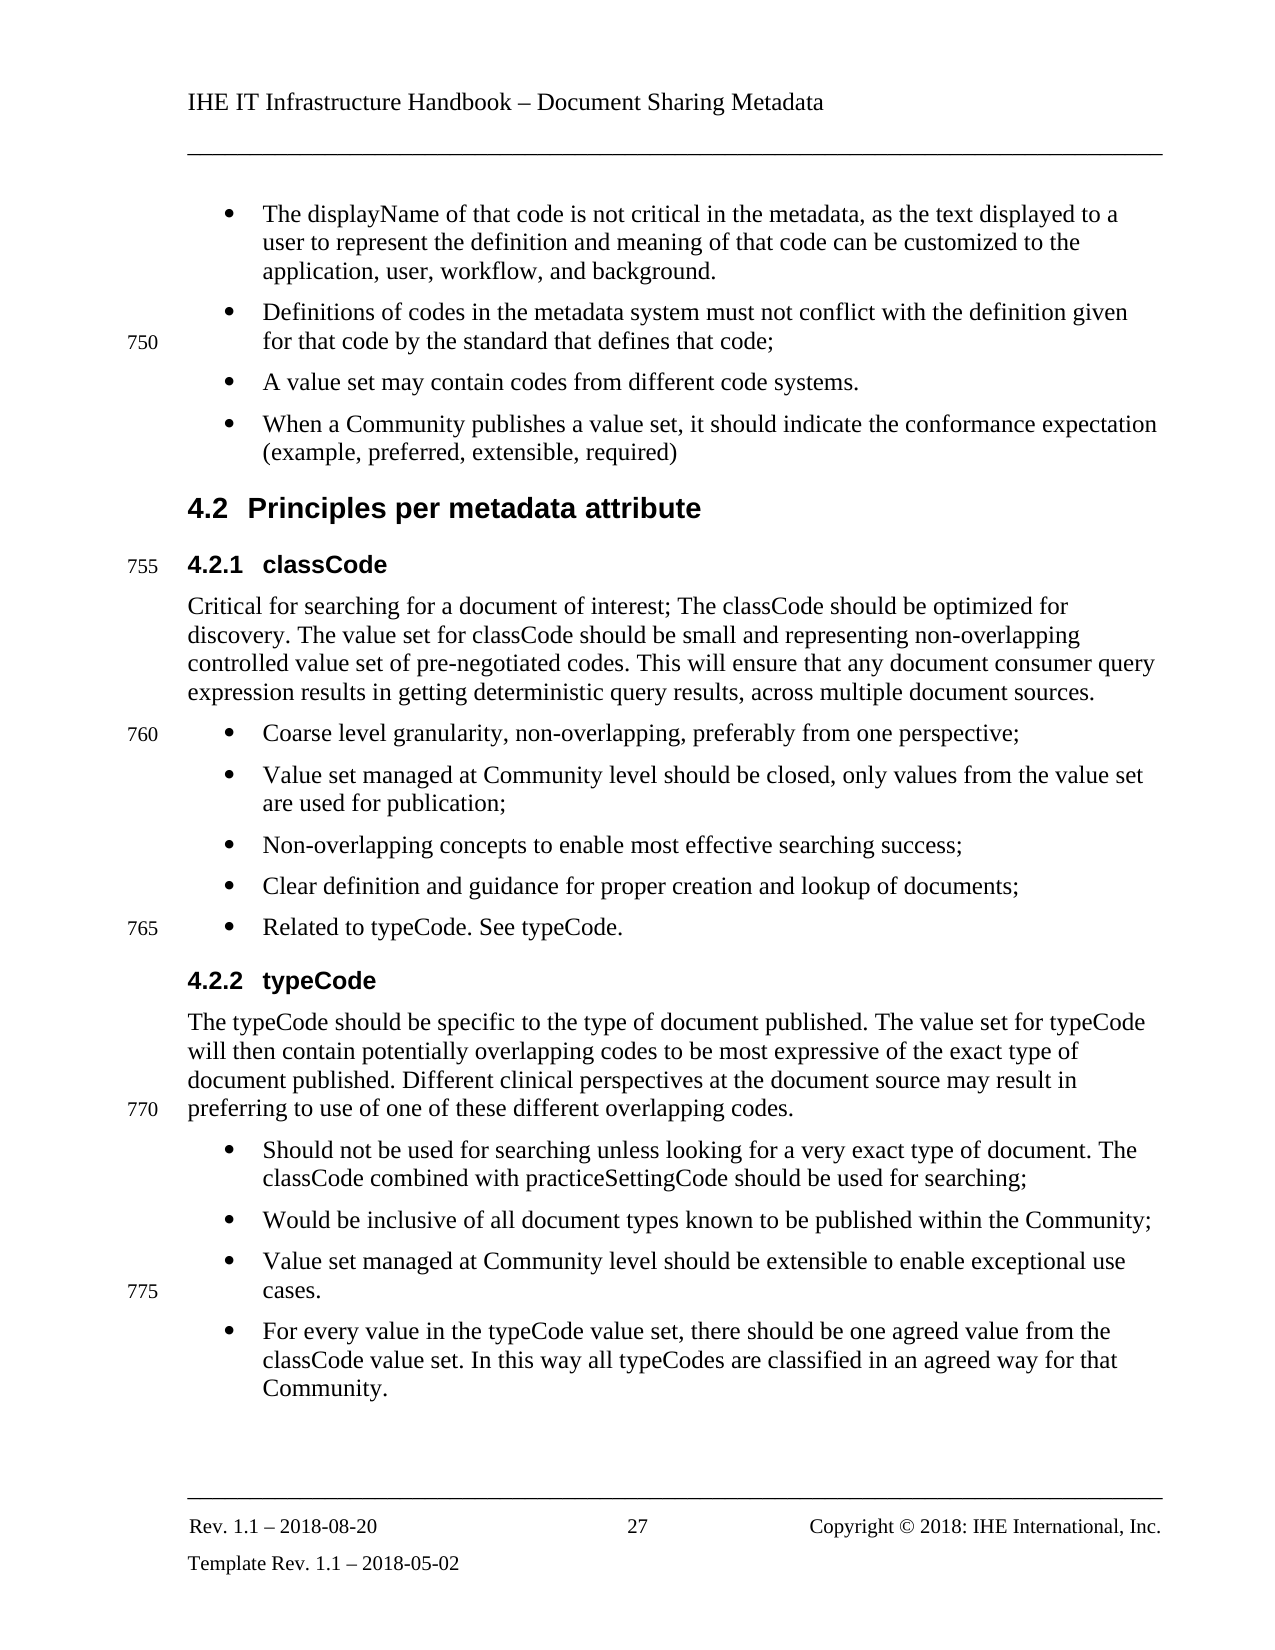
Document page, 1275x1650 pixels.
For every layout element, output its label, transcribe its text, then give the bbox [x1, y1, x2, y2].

list Value set managed at Community level should be extensible to enable exceptional use cases. [225, 1246, 1162, 1303]
subtitle classCode [187, 550, 1162, 578]
list Non-overlapping concepts to enable most effective searching success; [225, 830, 1162, 858]
list A value set may contain codes from different code systems. [225, 367, 1162, 396]
list Definitions of codes in the metadata system must not conflict with the definition given for that code by the standard that defines that code; [225, 297, 1162, 355]
list When a Community publishes a value set, it should indicate the conformance expectation (example, preferred, extensible, required) [225, 409, 1162, 466]
list Coarse level granularity, non-overlapping, preferably from one perspective; [225, 718, 1162, 747]
list Related to typeCode. See typeCode. [225, 912, 1162, 941]
subtitle Principles per metadata attribute [187, 491, 1162, 525]
list Would be inclusive of all document types known to be published within the Community; [225, 1205, 1162, 1233]
list Should not be used for searching unless looking for a very exact type of document. The classCode combined with practiceSettingCode should be used for searching; [225, 1135, 1162, 1192]
list The displayName of that code is not critical in the metadata, as the text displayed to a user to represent the definition and meaning of that code can be customized to the application, user, workflow, and background. [225, 199, 1162, 285]
text Critical for searching for a document of interest; The classCode should be optimized for discovery. The value set for classCode should be small and representing non-overlapping controlled value set of pre-negotiated codes. This will ensure that any document consumer query expression results in getting deterministic query results, across multiple document sources. [187, 591, 1162, 706]
text The typeCode should be specific to the type of document published. The value set for typeCode will then contain potentially overlapping codes to be most expressive of the exact type of document published. Different clinical perspectives at the document source may result in preferring to use of one of these different overlapping codes. [187, 1007, 1162, 1122]
list For every value in the typeCode value set, there should be one agreed value from the classCode value set. In this way all typeCodes are classified in an agreed way for that Community. [225, 1316, 1162, 1402]
subtitle typeCode [187, 966, 1162, 995]
list Clear definition and guidance for proper creation and lookup of documents; [225, 871, 1162, 900]
list Value set managed at Community level should be closed, only values from the value set are used for publication; [225, 760, 1162, 817]
